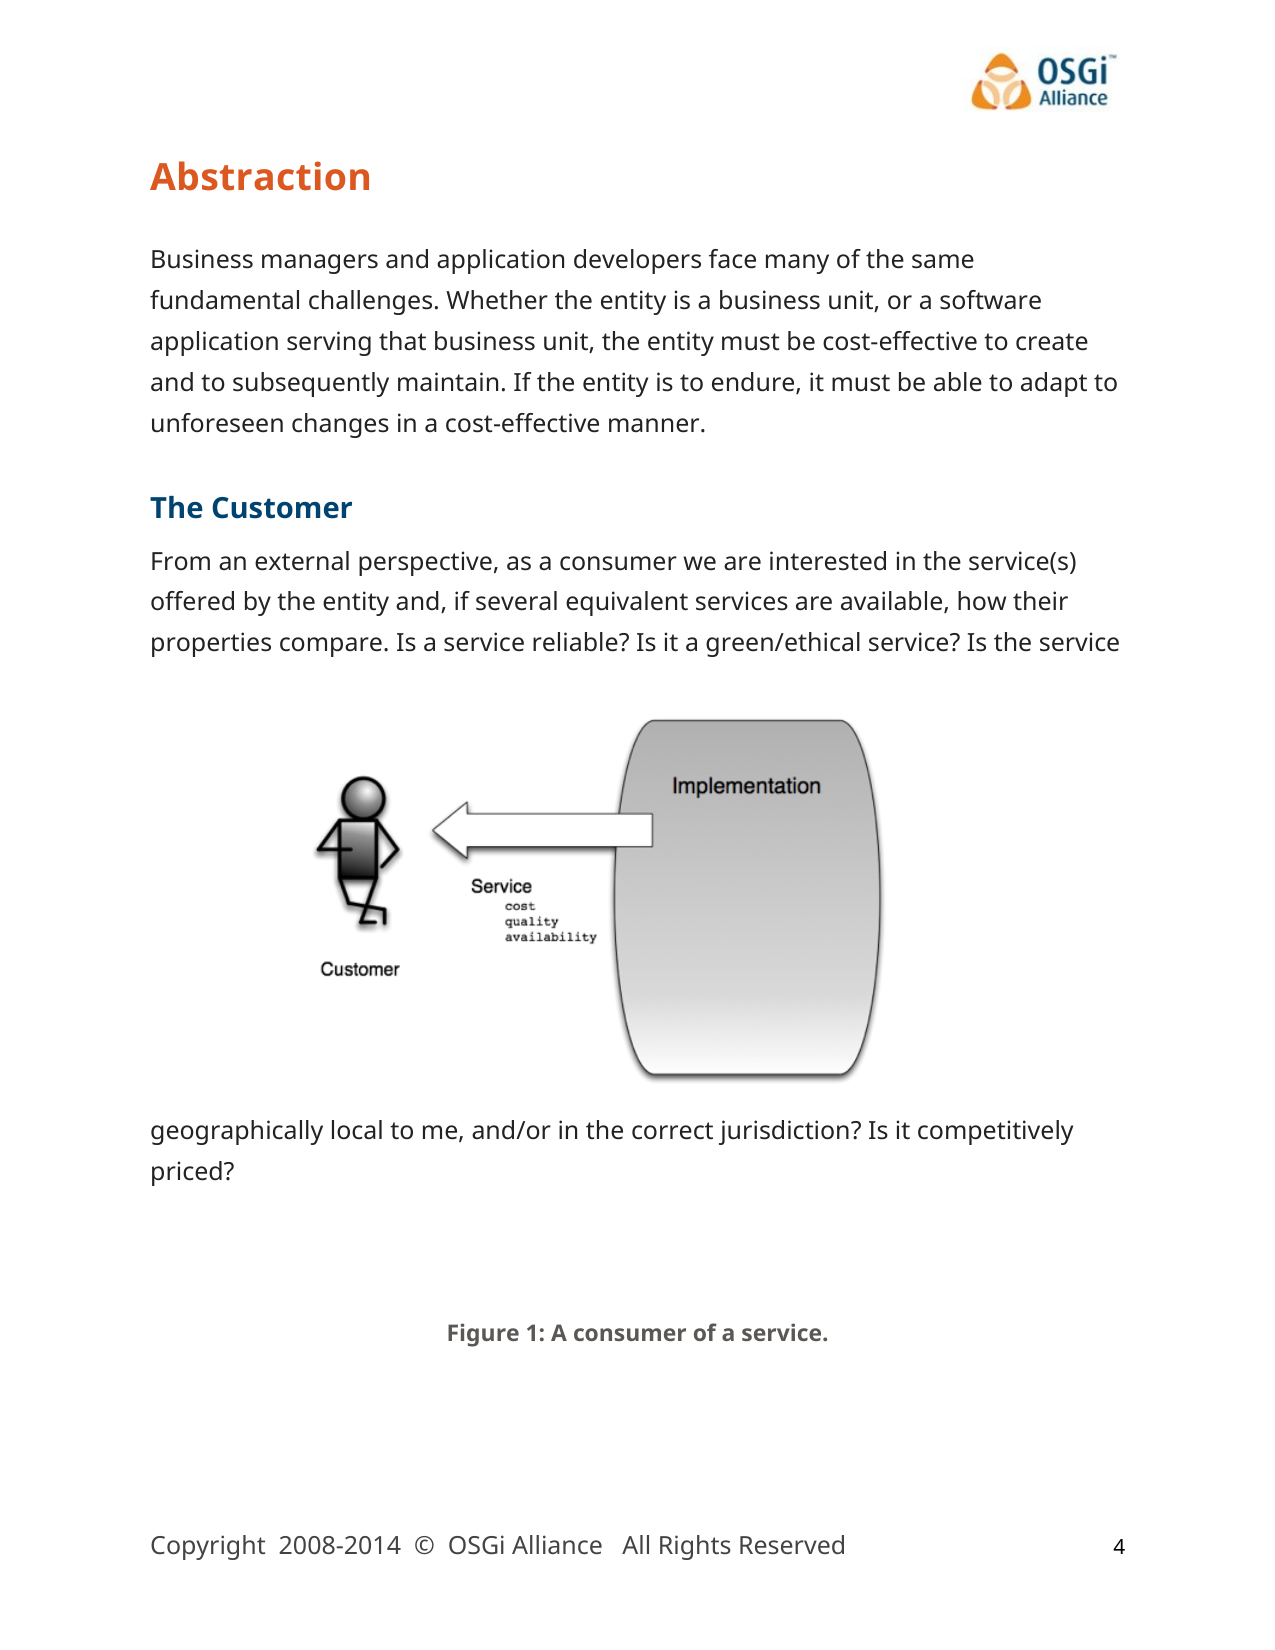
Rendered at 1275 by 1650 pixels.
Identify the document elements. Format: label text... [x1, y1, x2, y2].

text Business managers and application developers face many of the same fundamental challenges. Whether the entity is a business unit, or a software application serving that business unit, the entity must be cost-effective to create and to subsequently maintain. If the entity is to endure, it must be able to adapt to unforeseen changes in a cost-effective manner. [150, 242, 1125, 439]
subtitle Abstraction [150, 150, 1125, 201]
picture [305, 714, 890, 1088]
picture [963, 46, 1125, 118]
subtitle The Customer [150, 487, 1125, 527]
text Figure 1: A consumer of a service. [150, 1317, 1125, 1348]
